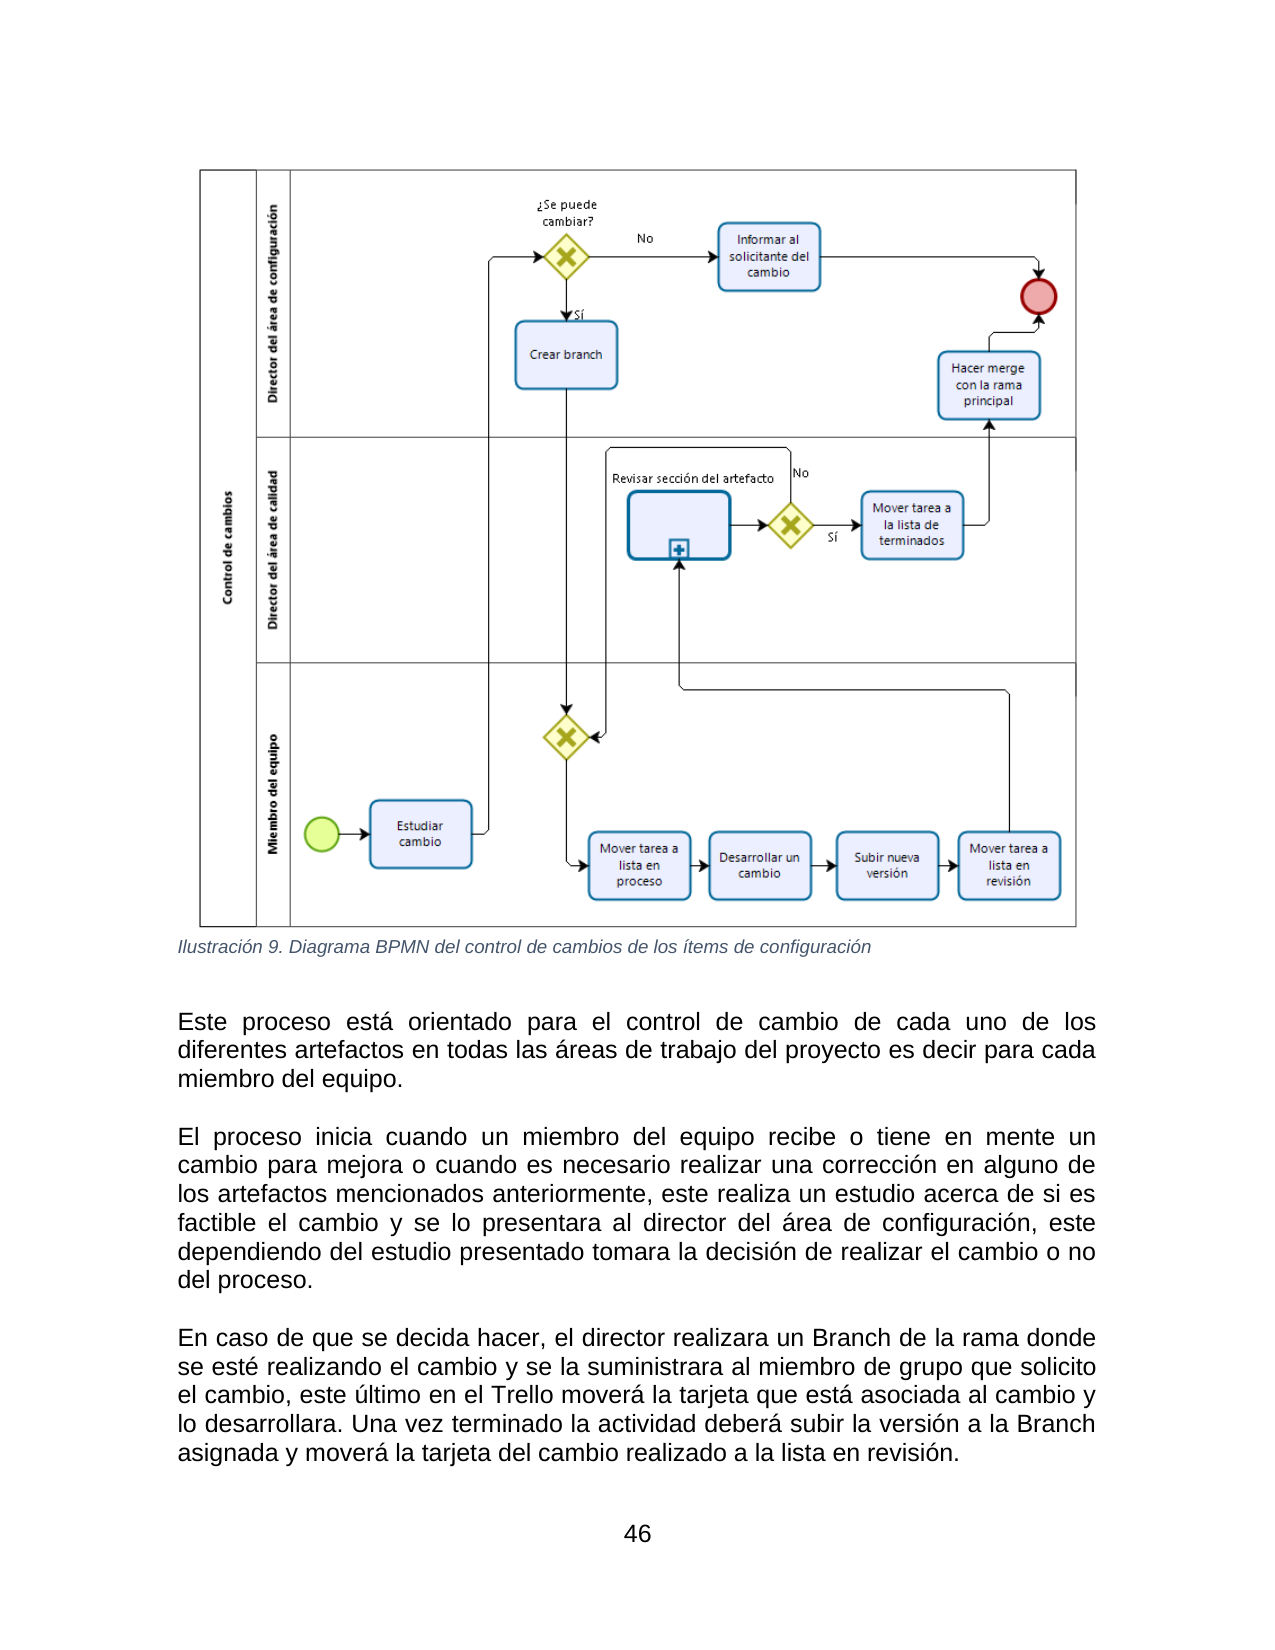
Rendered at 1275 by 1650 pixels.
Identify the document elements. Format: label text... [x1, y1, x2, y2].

text El proceso inicia cuando un miembro del equipo recibe o tiene en mente un cambio para mejora o cuando es necesario realizar una corrección en alguno de los artefactos mencionados anteriormente, este realiza un estudio acerca de si es factible el cambio y se lo presentara al director del área de configuración, este dependiendo del estudio presentado tomara la decisión de realizar el cambio o no del proceso. [177, 1122, 1098, 1294]
text Ilustración 9. Diagrama BPMN del control de cambios de los ítems de configuración [177, 936, 1098, 957]
text Este proceso está orientado para el control de cambio de cada uno de los diferentes artefactos en todas las áreas de trabajo del proyecto es decir para cada miembro del equipo. [177, 1007, 1098, 1093]
text En caso de que se decida hacer, el director realizara un Branch de la rama donde se esté realizando el cambio y se la suministrara al miembro de grupo que solicito el cambio, este último en el Trello moverá la tarjeta que está asociada al cambio y lo desarrollara. Una vez terminado la actividad deberá subir la versión a la Branch asignada y moverá la tarjeta del cambio realizado a la lista en revisión. [177, 1323, 1098, 1467]
picture [177, 147, 1098, 936]
